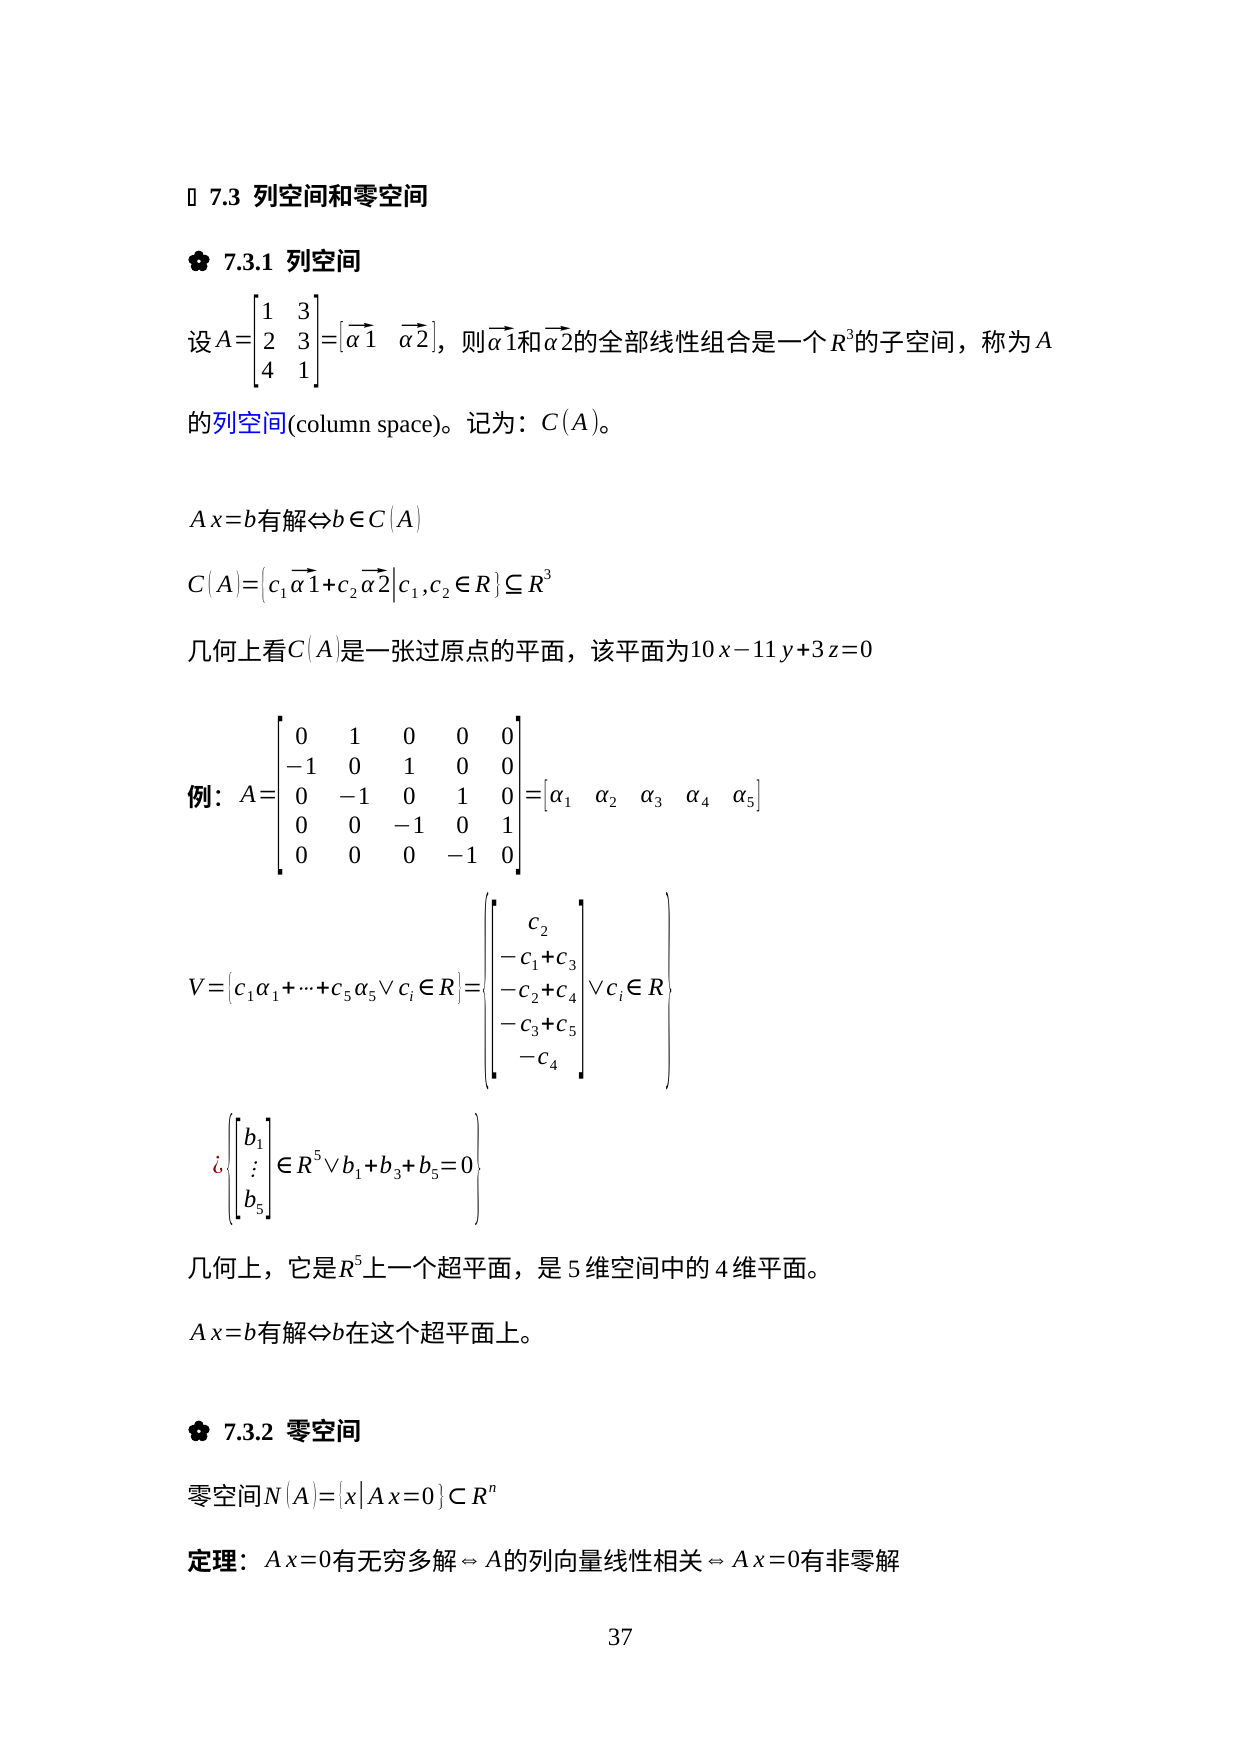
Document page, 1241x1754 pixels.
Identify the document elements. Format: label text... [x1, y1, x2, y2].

text 有解⇔ [187, 487, 1053, 552]
text 几何上看是一张过原点的平面，该平面为 [187, 617, 1053, 682]
text 零空间 [187, 1462, 1053, 1527]
text 7.3 列空间和零空间 [187, 162, 1053, 227]
text 设，则和的全部线性组合是一个的子空间，称为的列空间(column space)。记为：。 [187, 292, 1053, 454]
text 有解⇔在这个超平面上。 [187, 1299, 1053, 1364]
text 例： [187, 714, 1053, 877]
text 7.3.2 零空间 [187, 1397, 1053, 1462]
text 7.3.1 列空间 [187, 227, 1053, 292]
text 几何上，它是上一个超平面，是5维空间中的4维平面。 [187, 1234, 1053, 1299]
text 定理：有无穷多解的列向量线性相关有非零解 [187, 1527, 1053, 1592]
